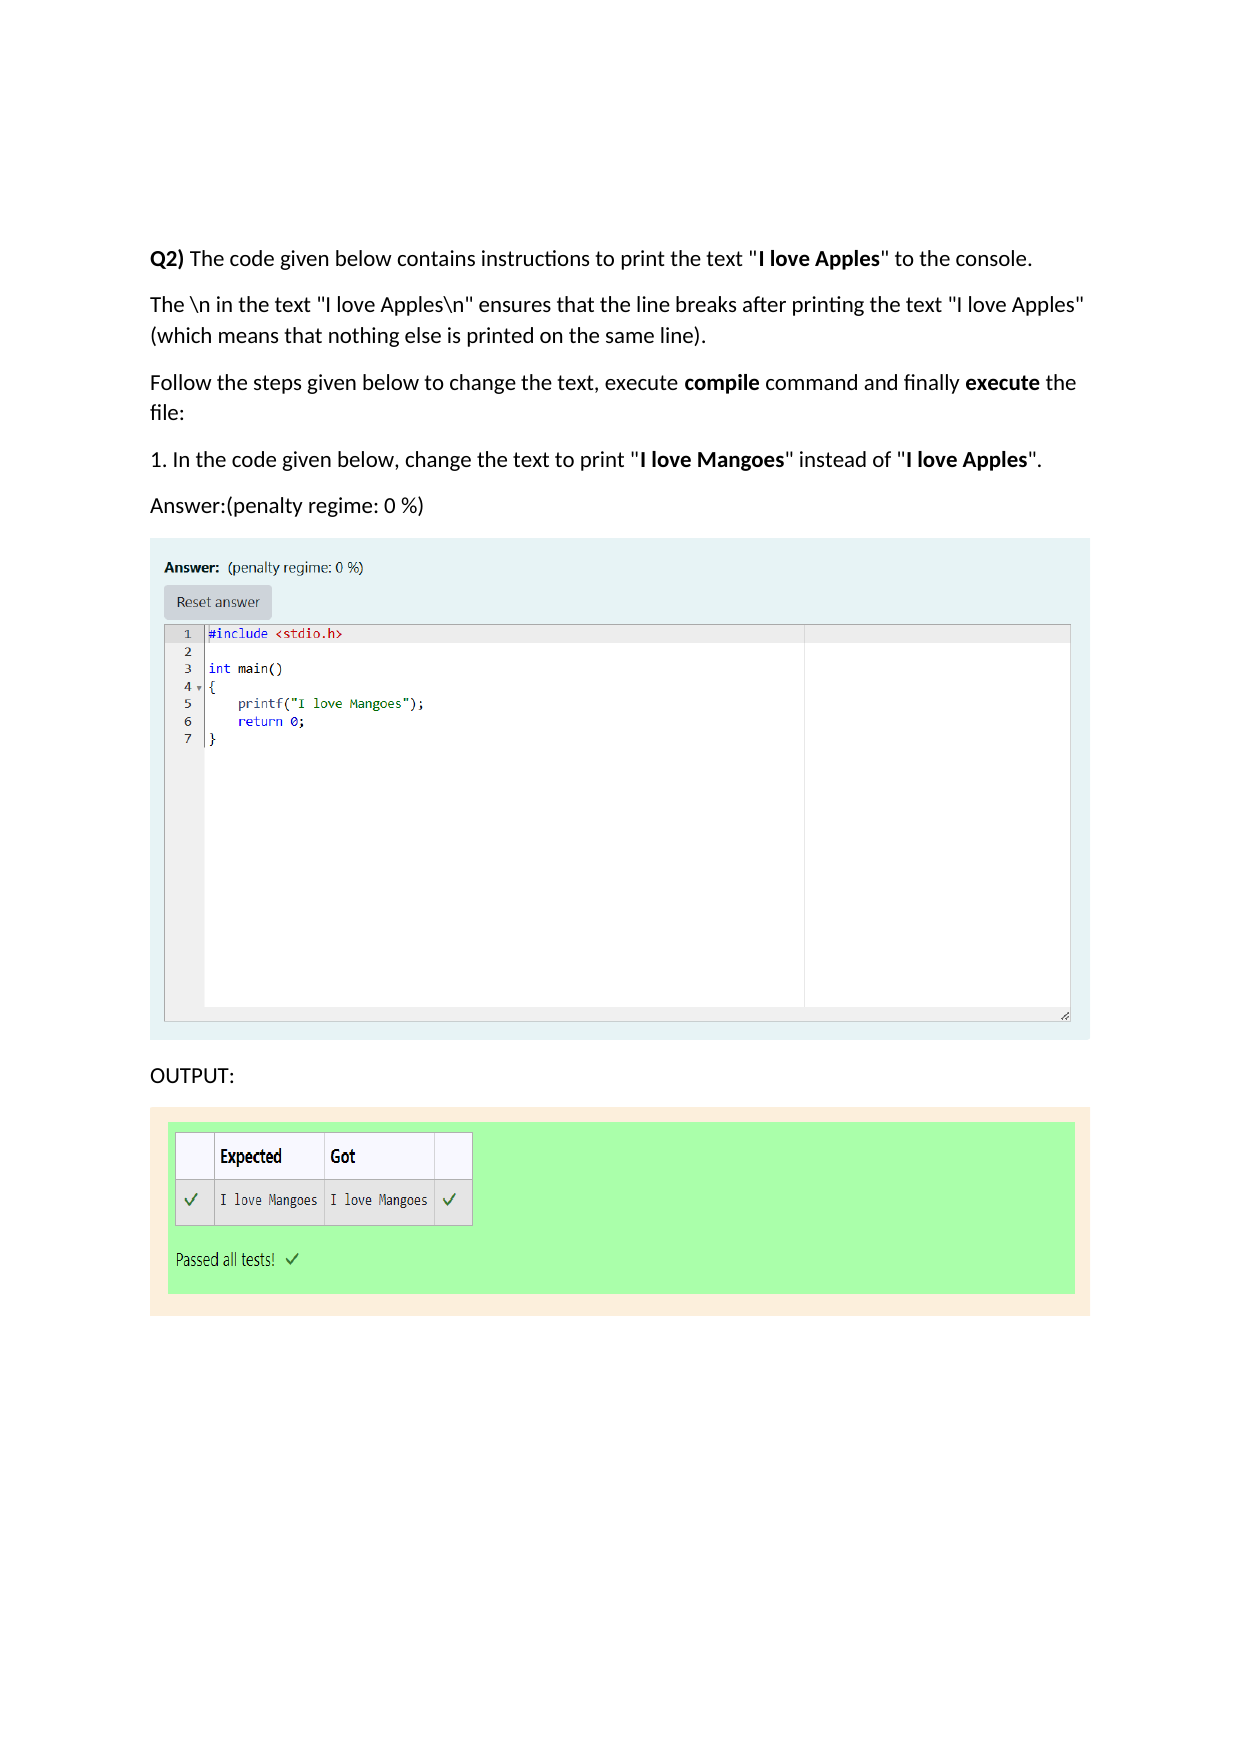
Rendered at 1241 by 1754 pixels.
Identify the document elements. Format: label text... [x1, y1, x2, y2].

text Answer:(penalty regime: 0 %) [150, 492, 1090, 520]
picture [150, 538, 1091, 1042]
text The \n in the text "I love Apples\n" ensures that the line breaks after printing the text "I love Apples" (which means that nothing else is printed on the same line). [150, 291, 1090, 349]
picture [150, 1107, 1091, 1316]
text OUTPUT: [150, 1061, 1090, 1089]
text Q2) The code given below contains instructions to print the text "I love Apples" to the console. [150, 244, 1090, 272]
text 1. In the code given below, change the text to print "I love Mangoes" instead of "I love Apples". [150, 445, 1090, 473]
text Follow the steps given below to change the text, execute compile command and finally execute the file: [150, 368, 1090, 426]
